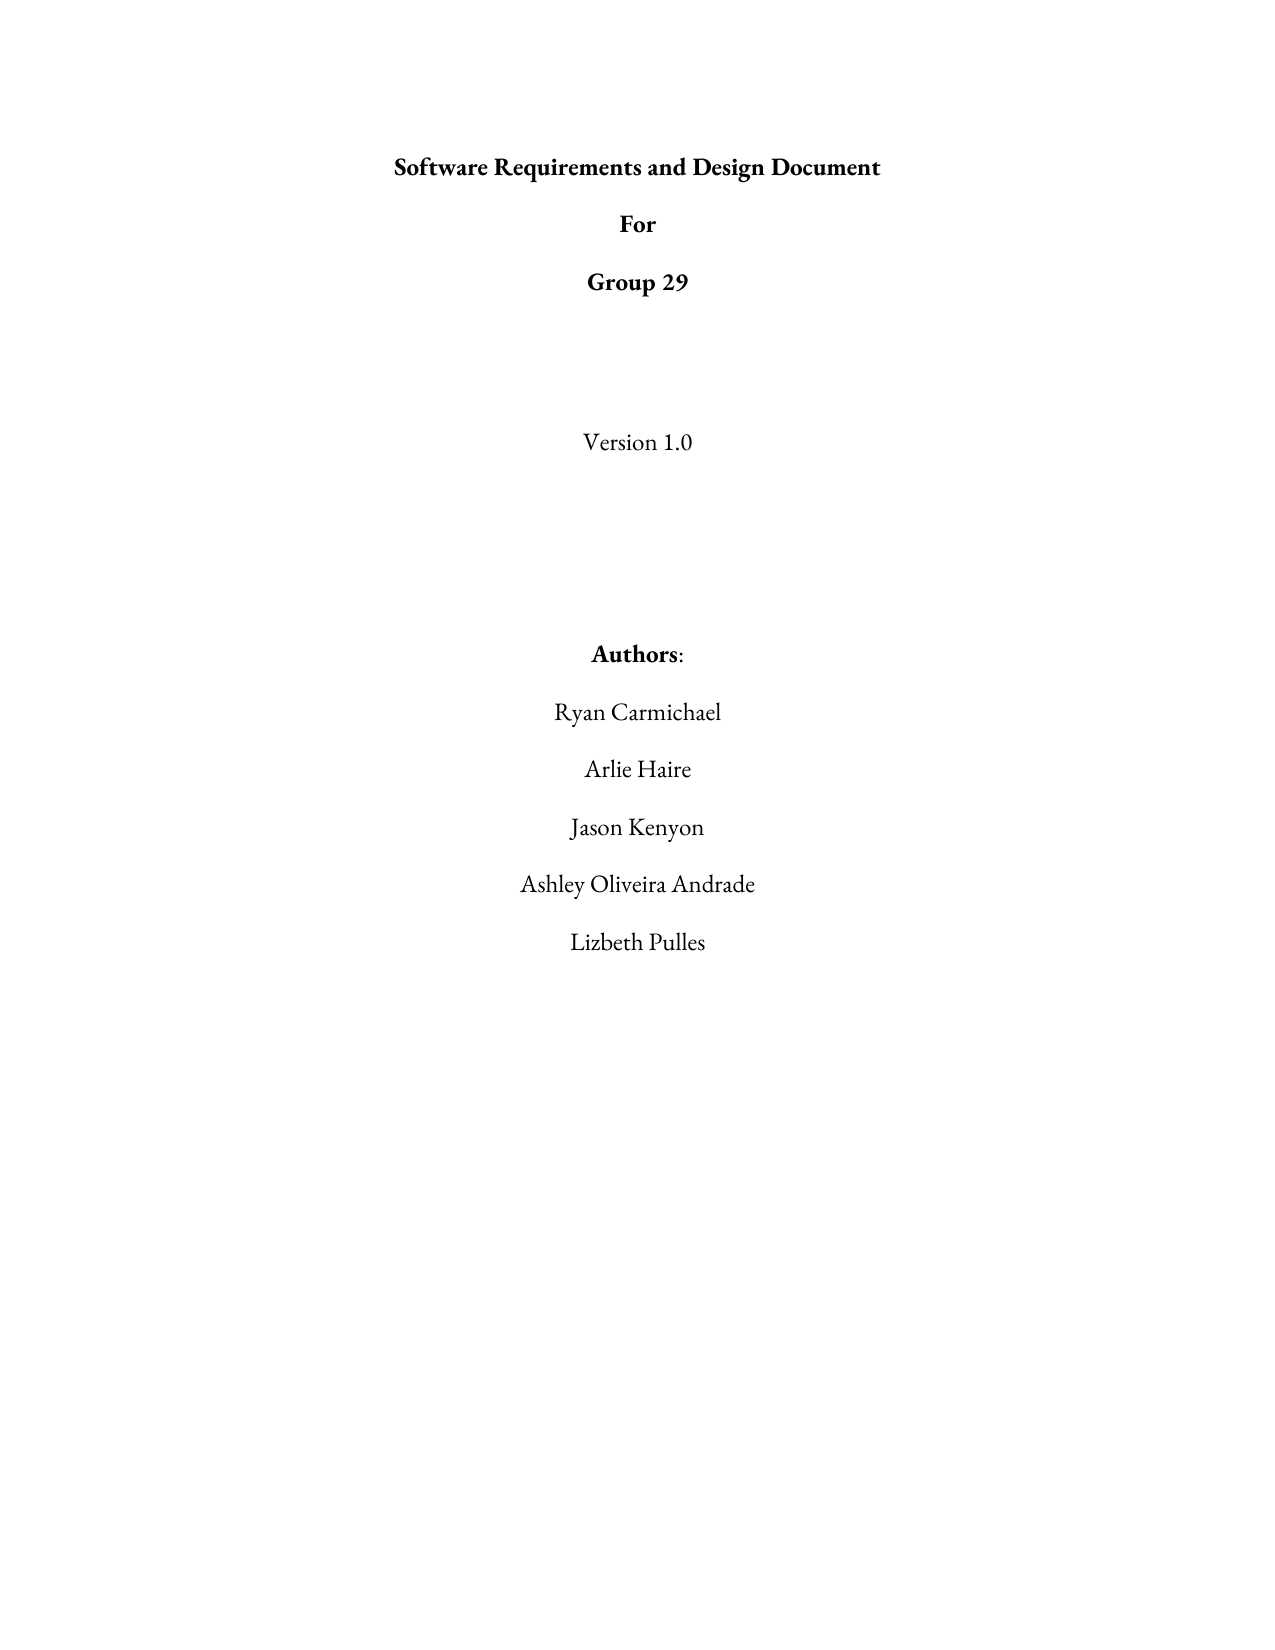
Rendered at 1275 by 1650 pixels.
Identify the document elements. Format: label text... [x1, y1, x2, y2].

text Group 29 [150, 265, 1125, 298]
text Jason Kenyon [150, 810, 1125, 843]
text Authors: [150, 637, 1125, 670]
text Ashley Oliveira Andrade [150, 868, 1125, 900]
text Software Requirements and Design Document [150, 150, 1125, 183]
text Lizbeth Pulles [150, 925, 1125, 958]
text For [150, 208, 1125, 240]
text Arlie Haire [150, 752, 1125, 785]
text Version 1.0 [150, 426, 1125, 458]
text Ryan Carmichael [150, 695, 1125, 727]
